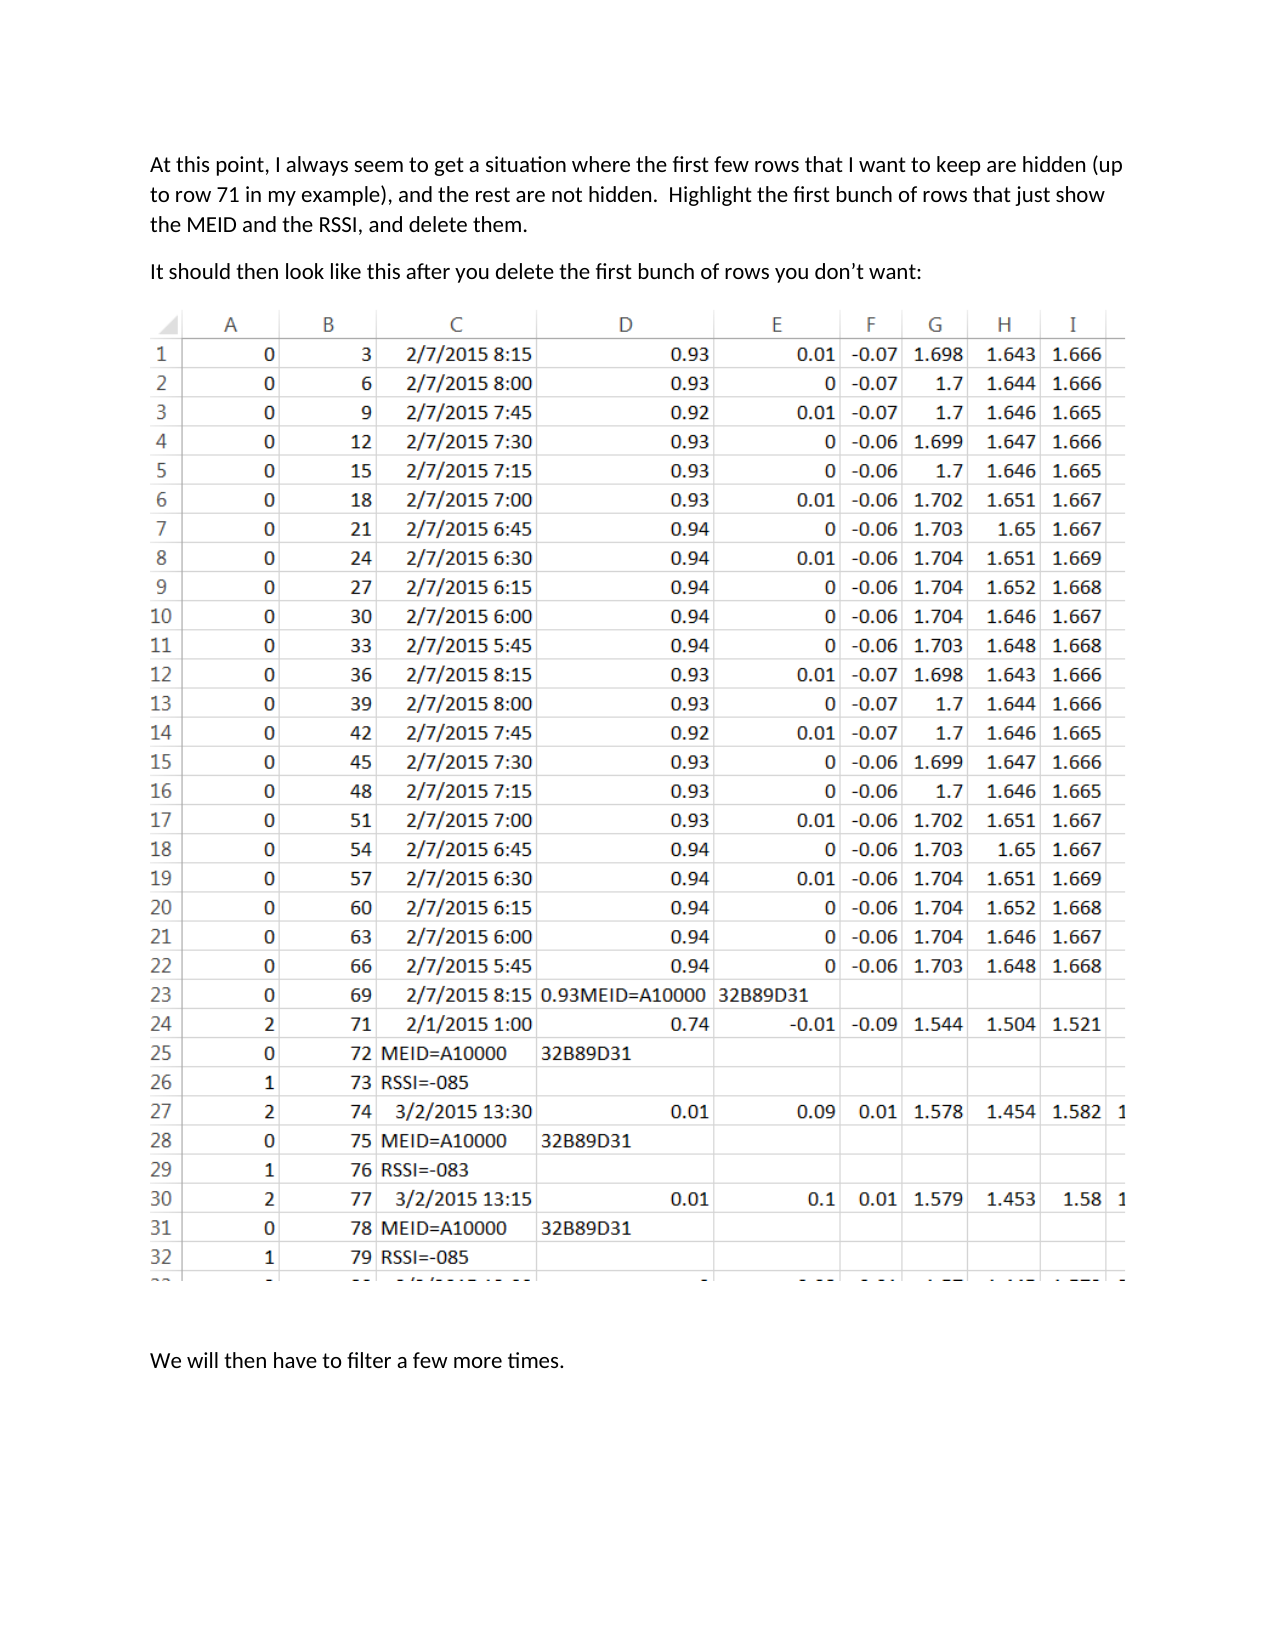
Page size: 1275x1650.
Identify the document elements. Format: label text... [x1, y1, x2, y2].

picture [150, 304, 1125, 1281]
text It should then look like this after you delete the first bunch of rows you don’t want: [150, 257, 1125, 285]
text We will then have to filter a few more times. [150, 1346, 1125, 1374]
text At this point, I always seem to get a situation where the first few rows that I want to keep are hidden (up to row 71 in my example), and the rest are not hidden. Highlight the first bunch of rows that just show the MEID and the RSSI, and delete them. [150, 150, 1125, 238]
